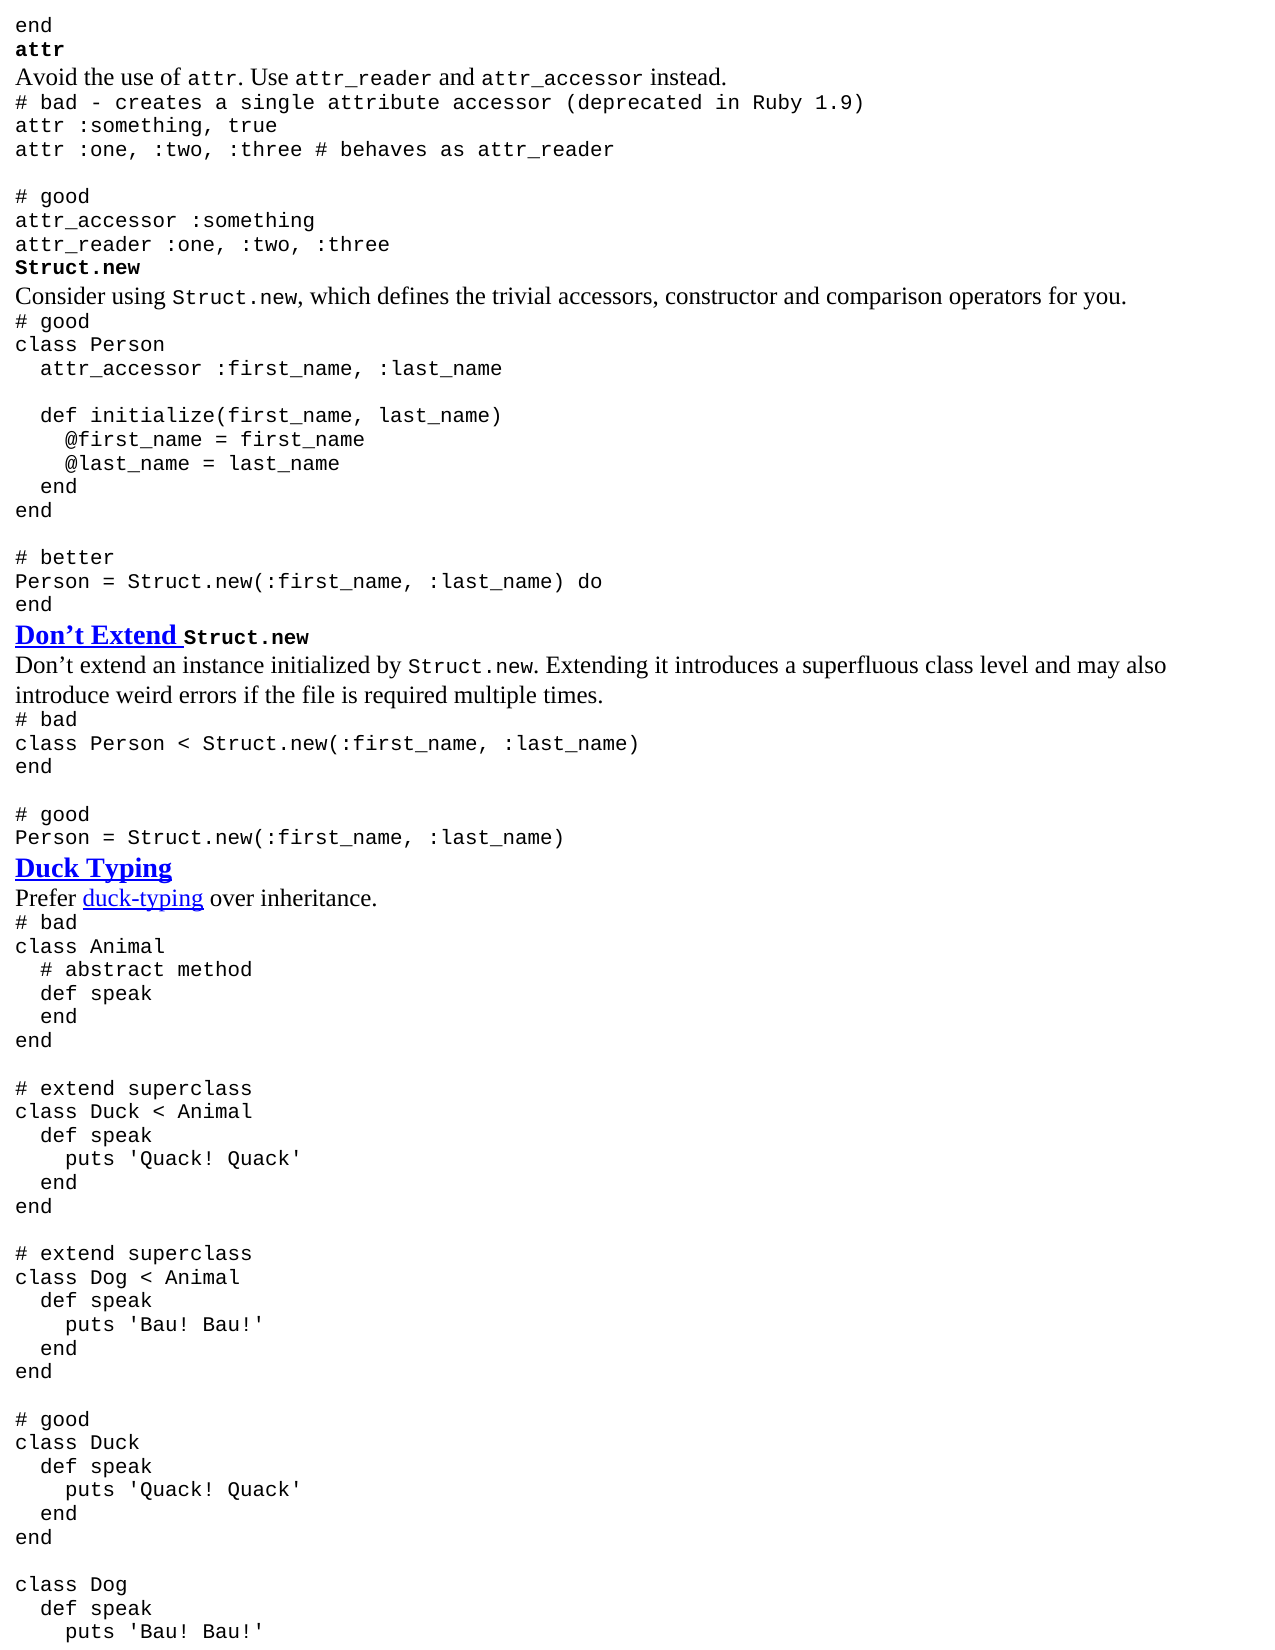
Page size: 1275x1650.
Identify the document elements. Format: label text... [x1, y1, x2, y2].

text class Animal [15, 936, 1260, 959]
text end [15, 1172, 1260, 1196]
text def speak [15, 1456, 1260, 1479]
text # bad - creates a single attribute accessor (deprecated in Ruby 1.9) [15, 92, 1260, 116]
text # extend superclass [15, 1077, 1260, 1101]
text Person = Struct.new(:first_name, :last_name) [15, 827, 1260, 851]
list Don’t Extend Struct.new [15, 618, 1260, 651]
text end [15, 500, 1260, 523]
text # extend superclass [15, 1243, 1260, 1267]
text attr :something, true [15, 116, 1260, 139]
text puts 'Quack! Quack' [15, 1148, 1260, 1172]
text attr :one, :two, :three # behaves as attr_reader [15, 139, 1260, 163]
text # good [15, 311, 1260, 334]
text end [15, 1030, 1260, 1054]
text end [15, 756, 1260, 780]
text class Person [15, 334, 1260, 358]
text # abstract method [15, 959, 1260, 983]
text puts 'Bau! Bau!' [15, 1621, 1260, 1645]
text def speak [15, 1290, 1260, 1314]
list Duck Typing [15, 851, 1260, 883]
text def speak [15, 983, 1260, 1007]
list Struct.new [15, 257, 1260, 281]
text end [15, 1007, 1260, 1030]
text def speak [15, 1125, 1260, 1148]
text end [15, 1527, 1260, 1550]
text end [15, 594, 1260, 618]
text Don’t extend an instance initialized by Struct.new. Extending it introduces a superfluous class level and may also introduce weird errors if the file is required multiple times. [15, 651, 1260, 709]
text @first_name = first_name [15, 429, 1260, 452]
text puts 'Quack! Quack' [15, 1479, 1260, 1503]
text # better [15, 547, 1260, 571]
text class Dog < Animal [15, 1267, 1260, 1290]
text end [15, 1361, 1260, 1385]
text class Duck [15, 1432, 1260, 1456]
text Consider using Struct.new, which defines the trivial accessors, constructor and comparison operators for you. [15, 281, 1260, 311]
text end [15, 15, 1260, 39]
text puts 'Bau! Bau!' [15, 1314, 1260, 1338]
text # bad [15, 709, 1260, 733]
list attr [15, 39, 1260, 62]
text class Duck < Animal [15, 1101, 1260, 1125]
text class Person < Struct.new(:first_name, :last_name) [15, 733, 1260, 756]
text # good [15, 186, 1260, 210]
text # good [15, 803, 1260, 827]
text # bad [15, 912, 1260, 936]
text Avoid the use of attr. Use attr_reader and attr_accessor instead. [15, 62, 1260, 92]
text def speak [15, 1598, 1260, 1621]
text def initialize(first_name, last_name) [15, 405, 1260, 429]
text end [15, 1196, 1260, 1219]
text attr_accessor :something [15, 210, 1260, 234]
text # good [15, 1408, 1260, 1432]
text @last_name = last_name [15, 452, 1260, 476]
text end [15, 1503, 1260, 1527]
text end [15, 1338, 1260, 1361]
text end [15, 476, 1260, 500]
text attr_reader :one, :two, :three [15, 234, 1260, 257]
text Prefer duck-typing over inheritance. [15, 883, 1260, 912]
text Person = Struct.new(:first_name, :last_name) do [15, 571, 1260, 594]
text attr_accessor :first_name, :last_name [15, 358, 1260, 382]
text class Dog [15, 1574, 1260, 1598]
